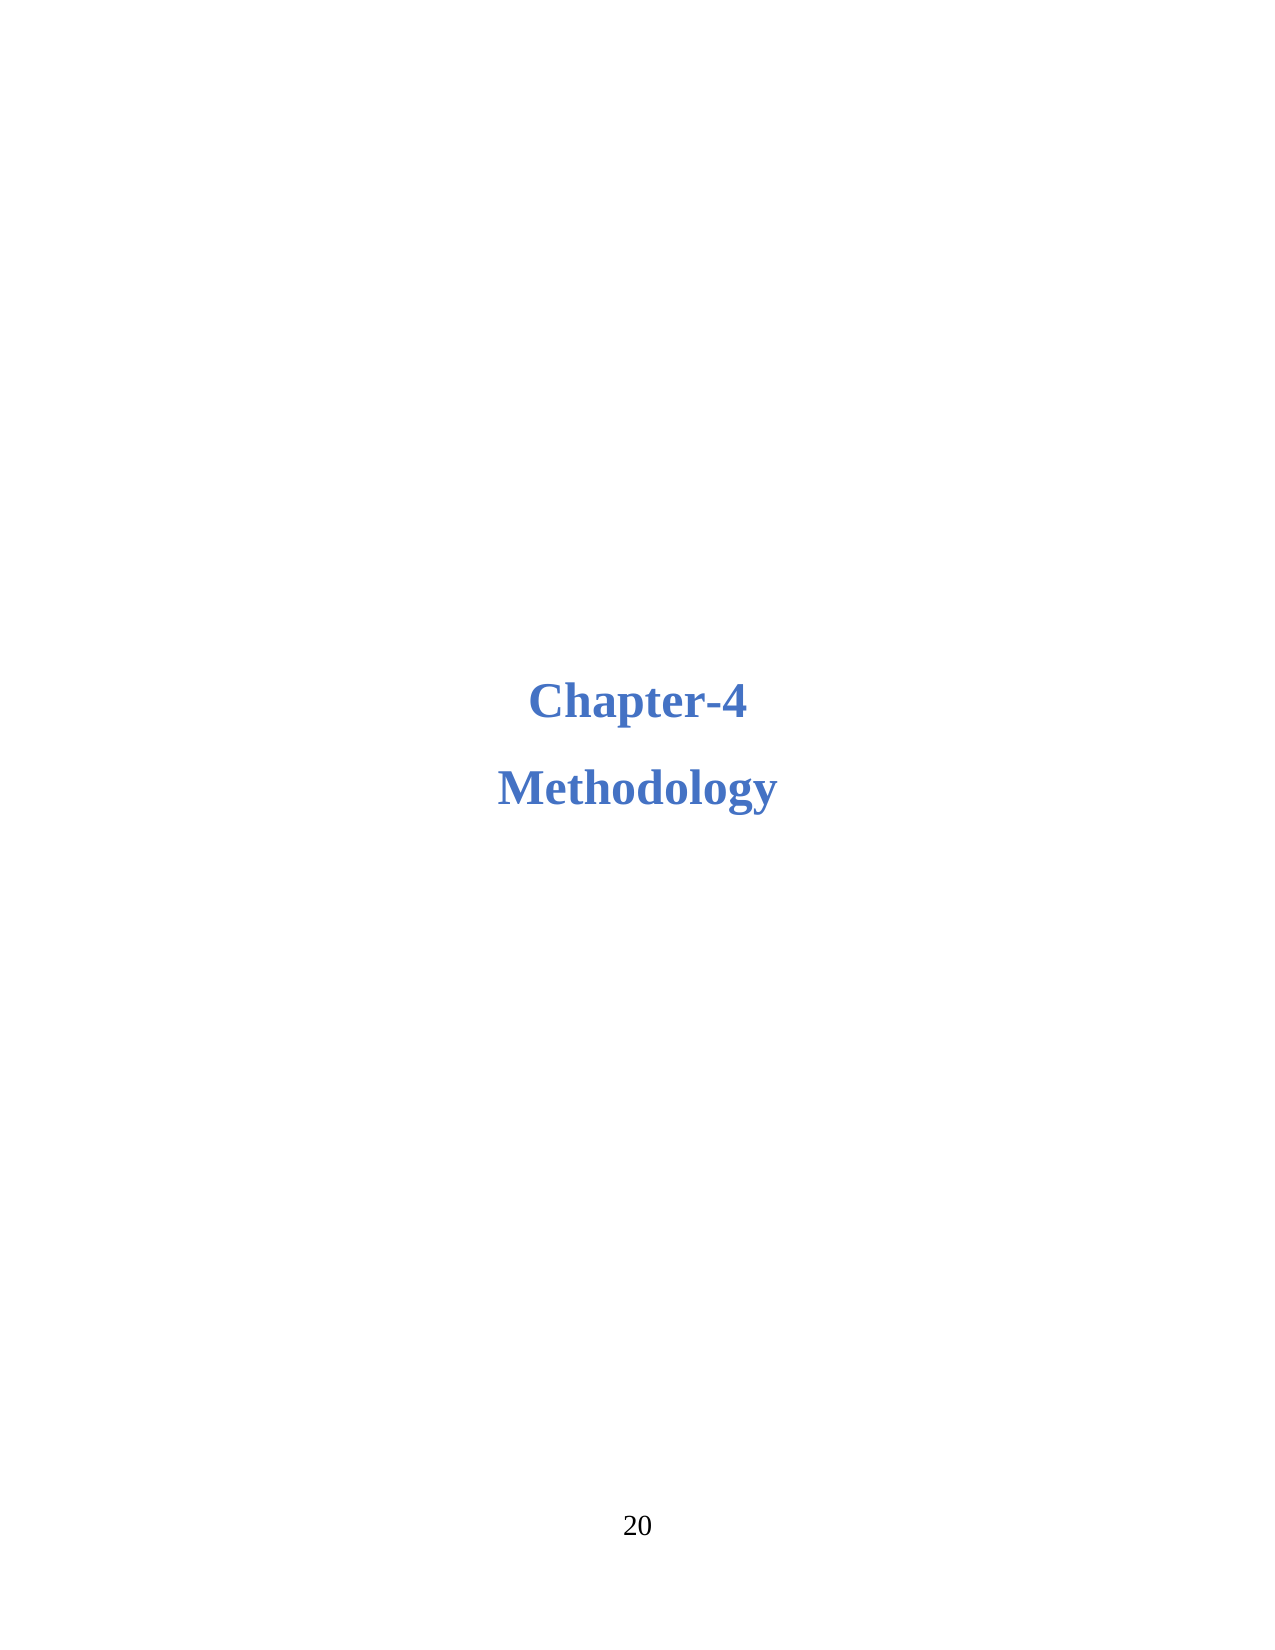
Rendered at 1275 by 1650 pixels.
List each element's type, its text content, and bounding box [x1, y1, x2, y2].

text Chapter-4 [150, 671, 1125, 729]
text Methodology [150, 758, 1125, 816]
